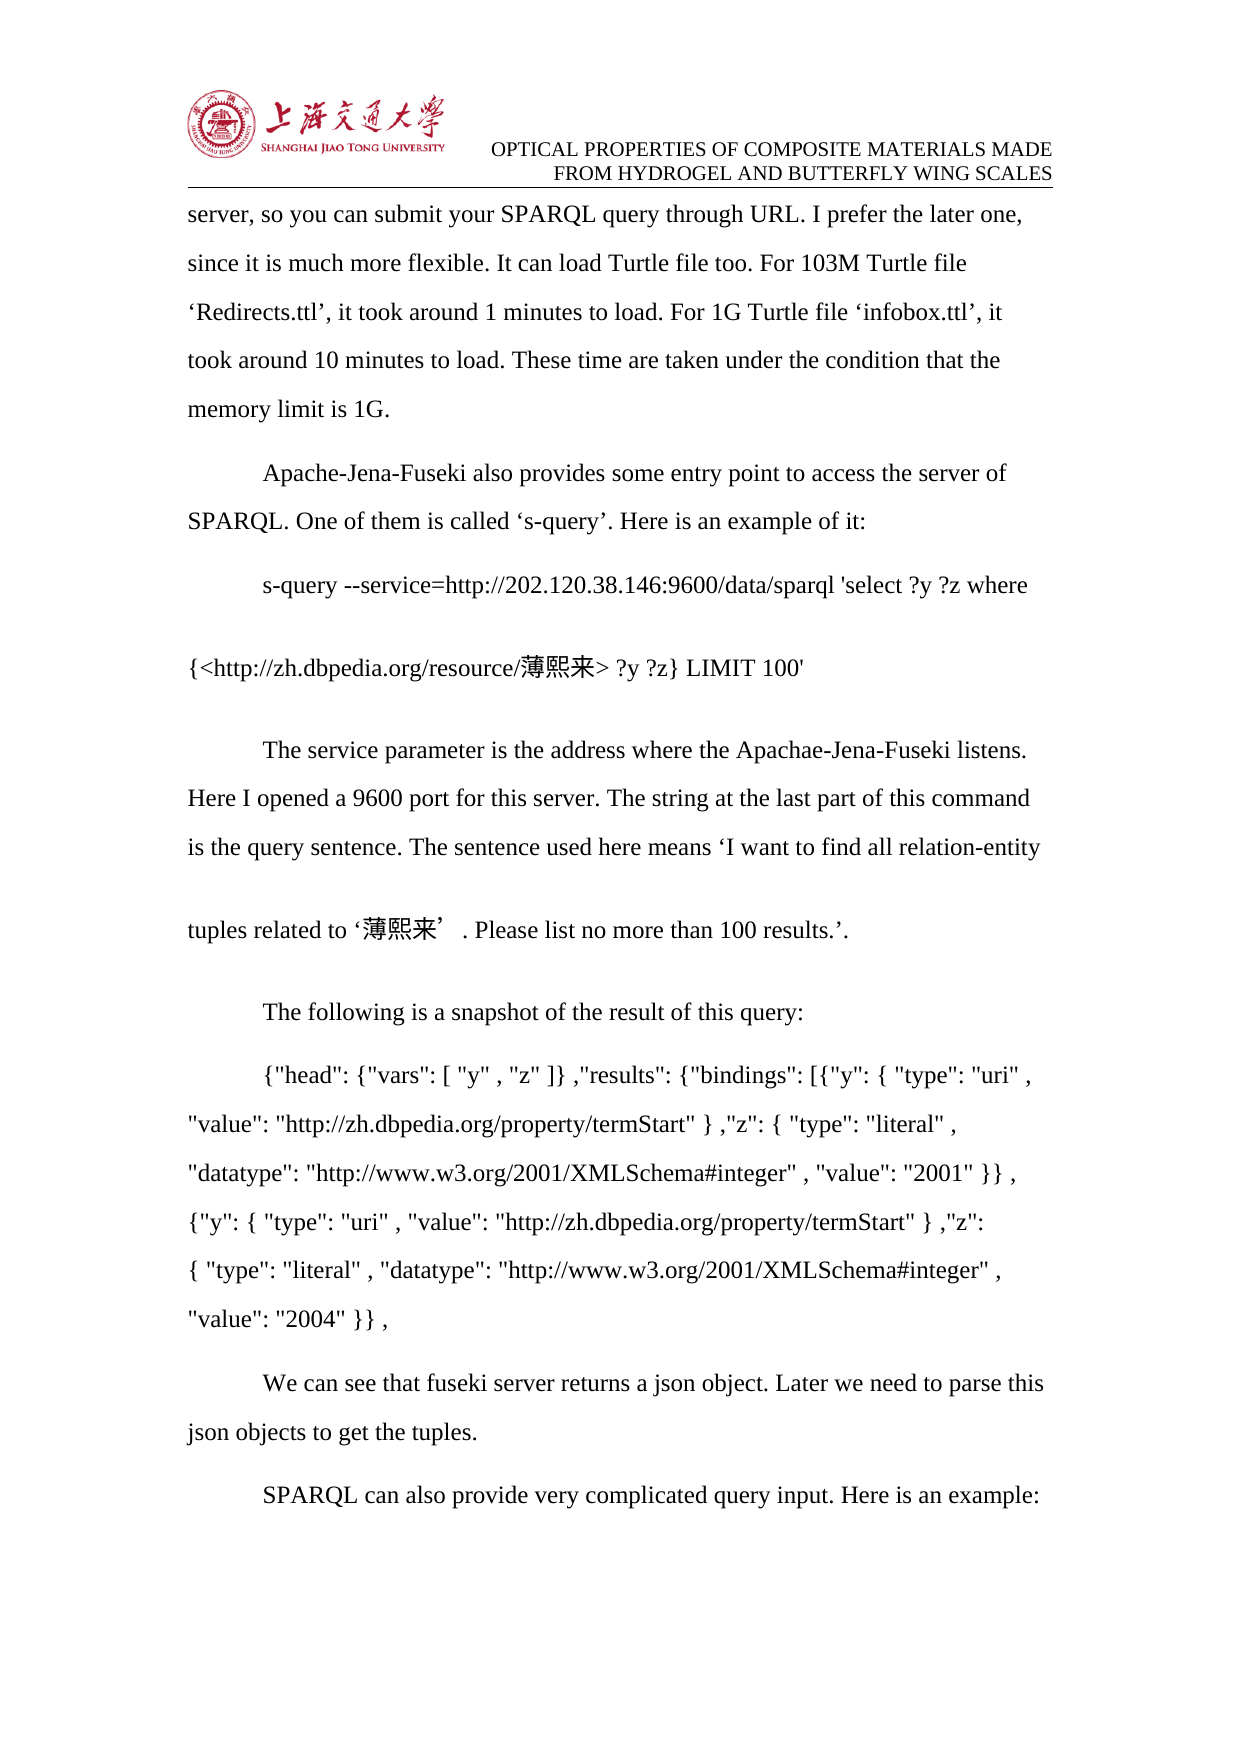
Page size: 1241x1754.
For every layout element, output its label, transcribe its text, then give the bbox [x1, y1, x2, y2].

text SPARQL can also provide very complicated query input. Here is an example: [187, 1478, 1053, 1511]
text The following is a snapshot of the result of this query: [187, 995, 1053, 1028]
text We can see that fuseki server returns a json object. Later we need to parse this json objects to get the tuples. [187, 1366, 1053, 1447]
text The service parameter is the address where the Apachae-Jena-Fuseki listens. Here I opened a 9600 port for this server. The string at the last part of this command is the query sentence. The sentence used here means ‘I want to find all relation-entity tuples related to ‘薄熙来’. Please list no more than 100 results.’. [187, 733, 1053, 960]
text Apache-Jena-Fuseki also provides some entry point to access the server of SPARQL. One of them is called ‘s-query’. Here is an example of it: [187, 456, 1053, 537]
text {"head": {"vars": [ "y" , "z" ]} ,"results": {"bindings": [{"y": { "type": "uri" , "value": "http://zh.dbpedia.org/property/termStart" } ,"z": { "type": "literal" , "datatype": "http://www.w3.org/2001/XMLSchema#integer" , "value": "2001" }} ,{"y": { "type": "uri" , "value": "http://zh.dbpedia.org/property/termStart" } ,"z": { "type": "literal" , "datatype": "http://www.w3.org/2001/XMLSchema#integer" , "value": "2004" }} , [187, 1059, 1053, 1335]
picture [187, 90, 445, 158]
text s-query --service=http://202.120.38.146:9600/data/sparql 'select ?y ?z where {<http://zh.dbpedia.org/resource/薄熙来> ?y ?z} LIMIT 100' [187, 568, 1053, 698]
